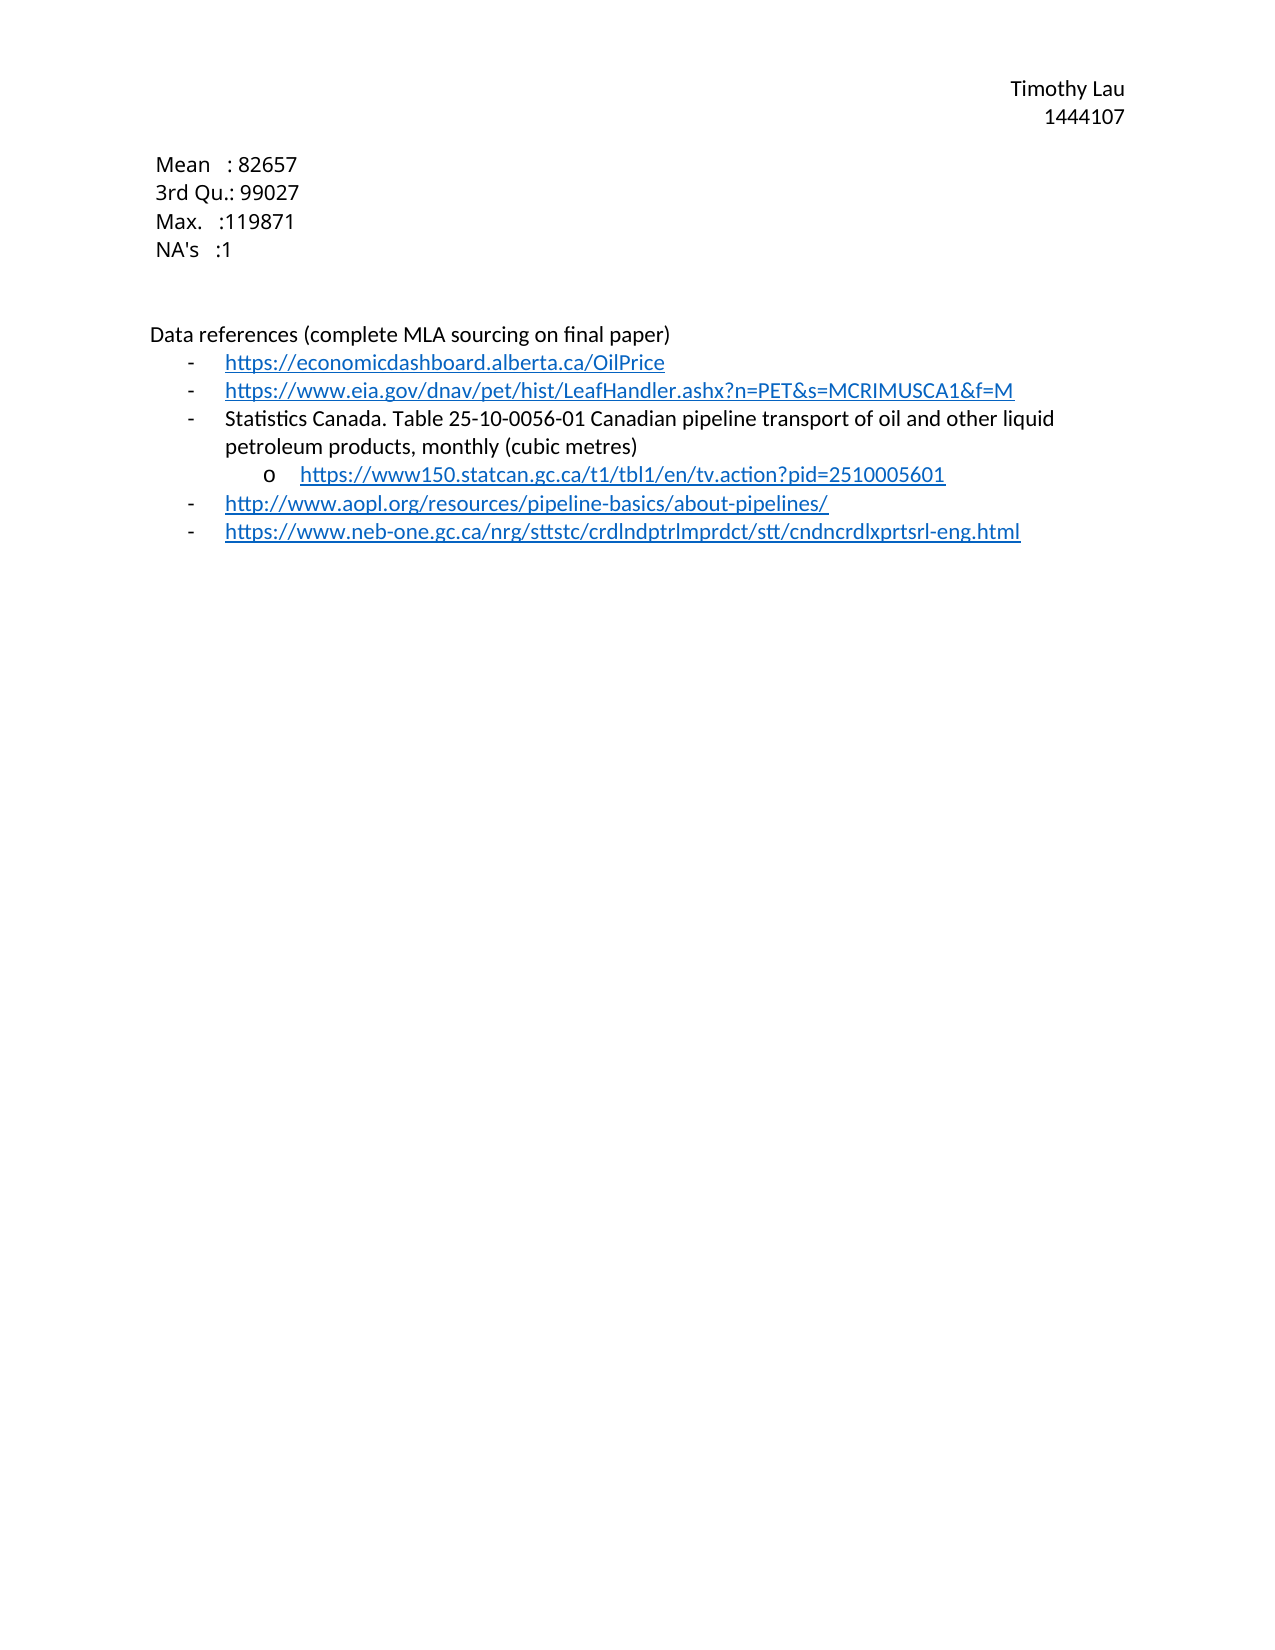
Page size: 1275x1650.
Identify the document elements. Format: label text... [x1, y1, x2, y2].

text NA's :1 [150, 235, 1125, 264]
list http://www.aopl.org/resources/pipeline-basics/about-pipelines/ [187, 489, 1125, 517]
list https://www.eia.gov/dnav/pet/hist/LeafHandler.ashx?n=PET&s=MCRIMUSCA1&f=M [187, 376, 1125, 404]
list https://economicdashboard.alberta.ca/OilPrice [187, 348, 1125, 376]
list https://www.neb-one.gc.ca/nrg/sttstc/crdlndptrlmprdct/stt/cndncrdlxprtsrl-eng.html [187, 517, 1125, 545]
text Mean : 82657 [150, 150, 1125, 178]
text Data references (complete MLA sourcing on final paper) [150, 320, 1125, 348]
text Max. :119871 [150, 207, 1125, 235]
text 3rd Qu.: 99027 [150, 178, 1125, 207]
list Statistics Canada. Table 25-10-0056-01 Canadian pipeline transport of oil and other liquid petroleum products, monthly (cubic metres) [187, 404, 1125, 460]
list https://www150.statcan.gc.ca/t1/tbl1/en/tv.action?pid=2510005601 [262, 460, 1125, 489]
